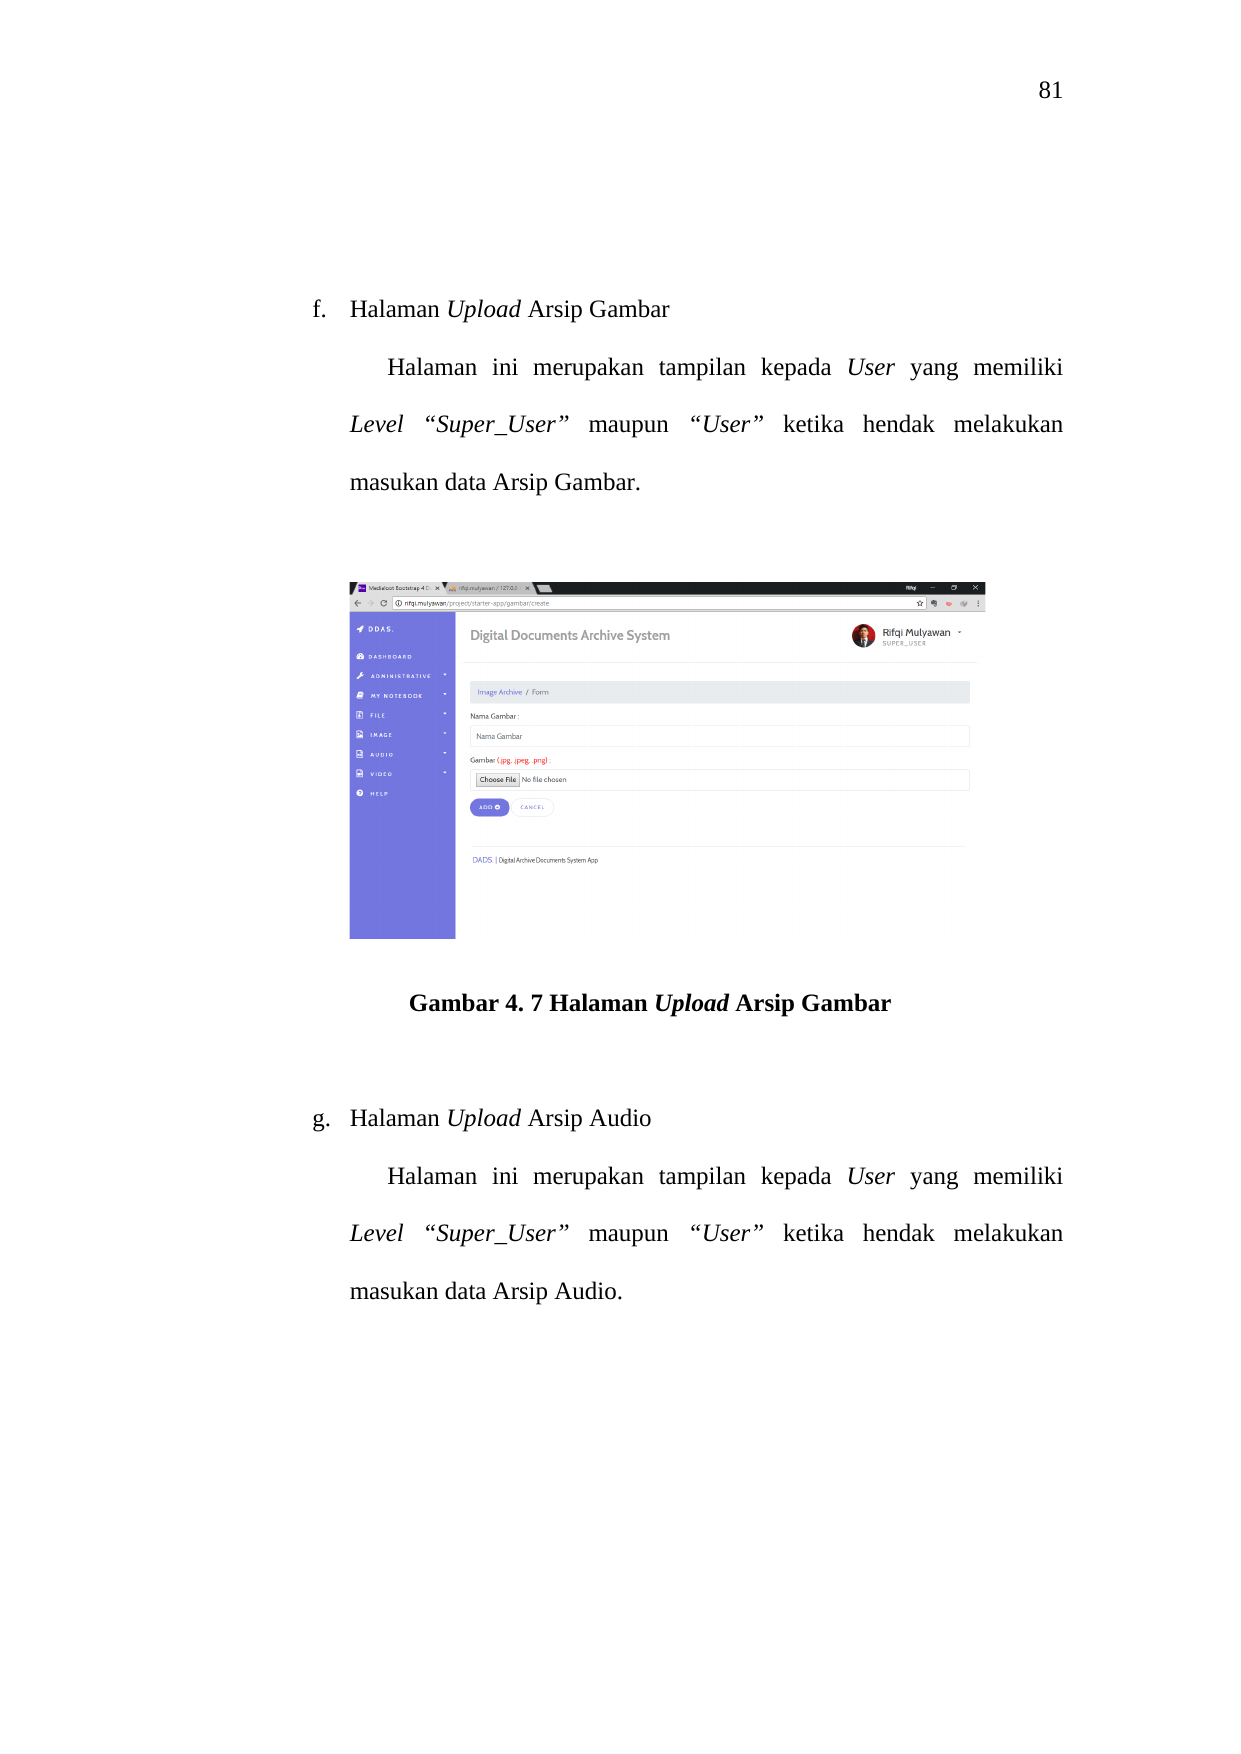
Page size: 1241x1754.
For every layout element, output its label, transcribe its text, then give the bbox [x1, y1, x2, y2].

list Halaman Upload Arsip Audio [312, 1103, 1063, 1132]
list Halaman ini merupakan tampilan kepada User yang memiliki Level “Super_User” maupun “User” ketika hendak melakukan masukan data Arsip Audio. [349, 1161, 1063, 1305]
list Halaman Upload Arsip Gambar [312, 294, 1063, 323]
picture [349, 582, 986, 939]
text Gambar 4. 7 Halaman Upload Arsip Gambar [237, 988, 1063, 1017]
list Halaman ini merupakan tampilan kepada User yang memiliki Level “Super_User” maupun “User” ketika hendak melakukan masukan data Arsip Gambar. [349, 352, 1063, 496]
